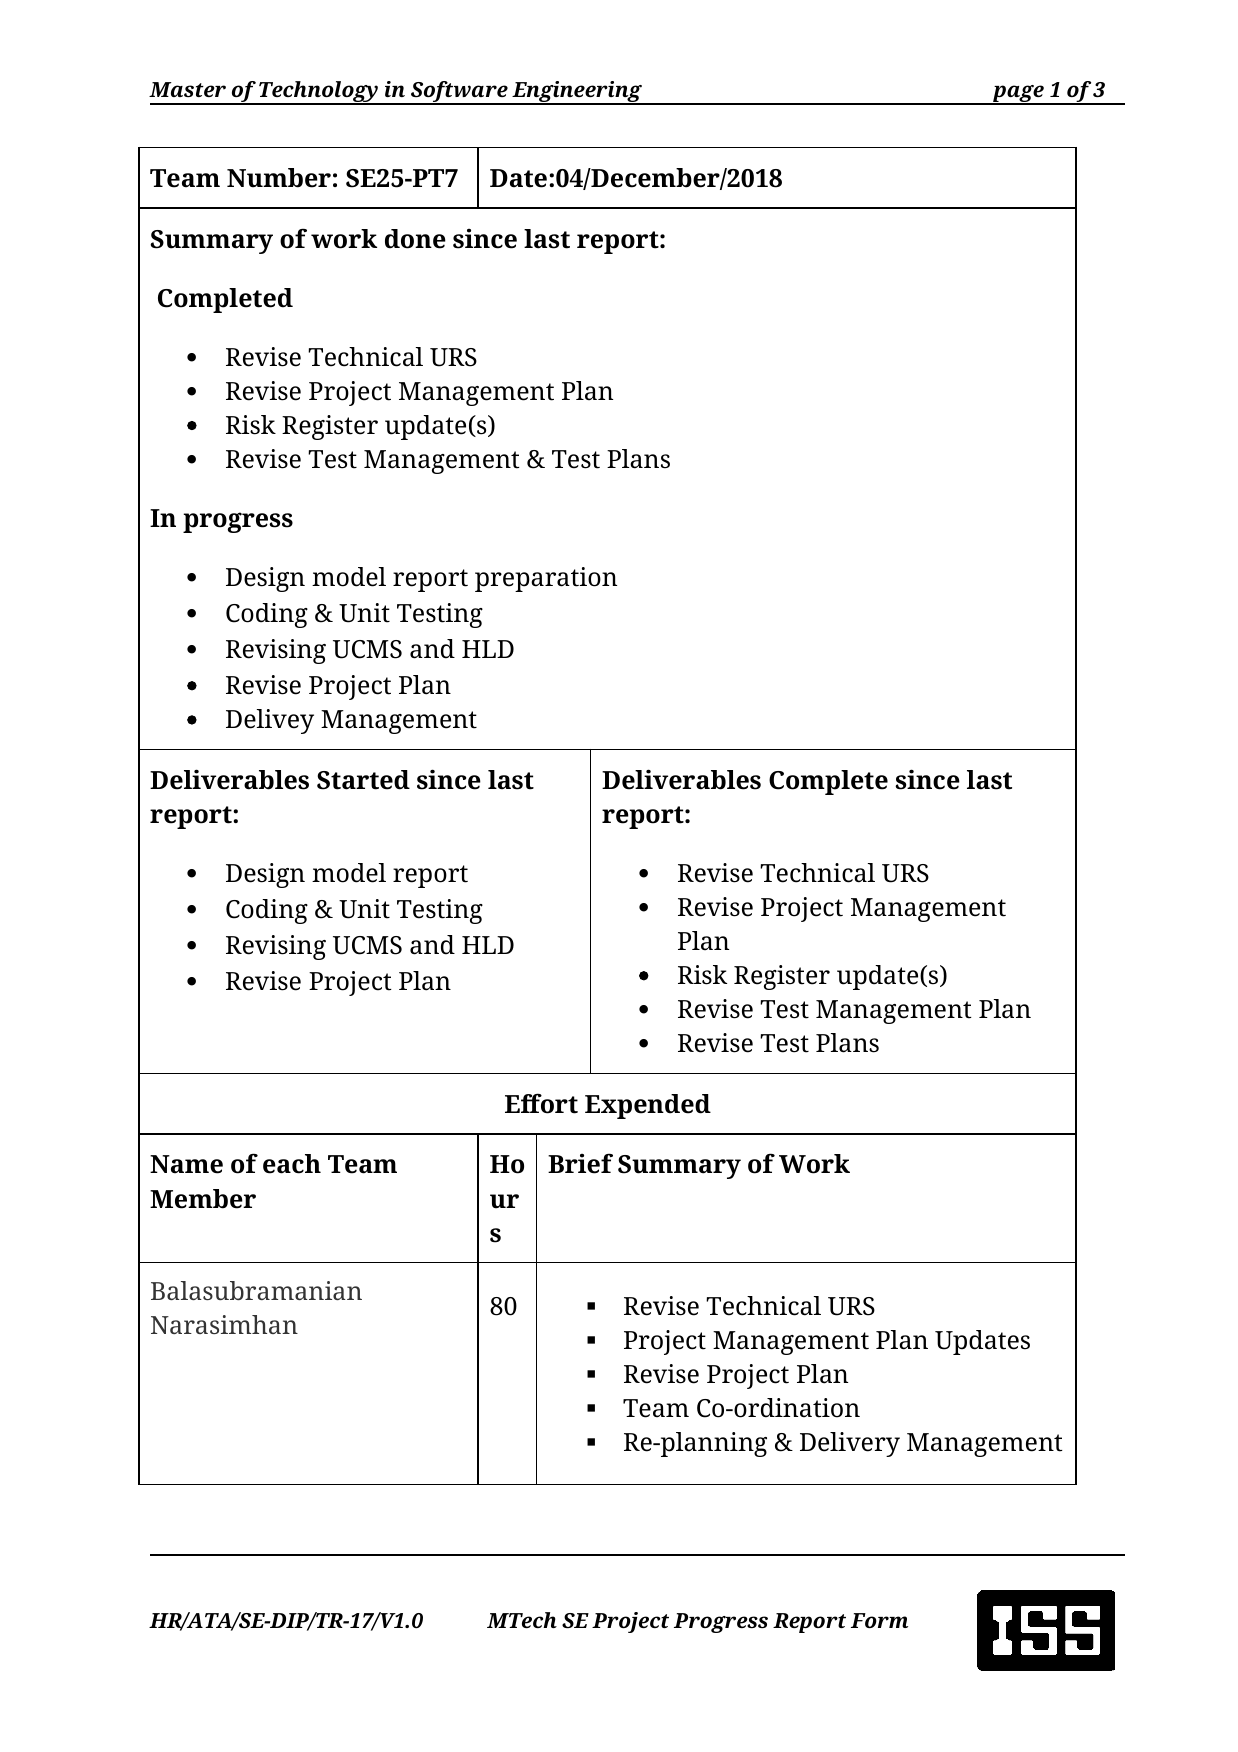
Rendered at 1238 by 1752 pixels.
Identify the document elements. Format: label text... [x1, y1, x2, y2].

table_cell Summary of work done since last report: Completed Revise Technical URS Revise Project Management Plan Risk Register update(s) Revise Test Management & Test Plans In progress Design model report preparation Coding & Unit Testing Revising UCMS and HLD Revise Project Plan Delivey Management [140, 209, 1075, 748]
table_cell 80 [479, 1263, 536, 1484]
table_cell Deliverables Started since last report: Design model report Coding & Unit Testing Revising UCMS and HLD Revise Project Plan [140, 750, 590, 1072]
table_cell Deliverables Complete since last report: Revise Technical URS Revise Project Management Plan Risk Register update(s) Revise Test Management Plan Revise Test Plans [591, 750, 1075, 1072]
table_header Date:04/December/2018 [479, 148, 1075, 207]
table_cell Name of each Team Member [140, 1135, 477, 1262]
table_cell Balasubramanian Narasimhan [140, 1263, 477, 1484]
table_cell Revise Technical URS Project Management Plan Updates Revise Project Plan Team Co-ordination Re-planning & Delivery Management [537, 1263, 1075, 1484]
table_cell Effort Expended [140, 1074, 1075, 1133]
table_cell Brief Summary of Work [537, 1135, 1075, 1262]
table_cell Hours [479, 1135, 536, 1262]
table_header Team Number: SE25-PT7 [140, 148, 477, 207]
